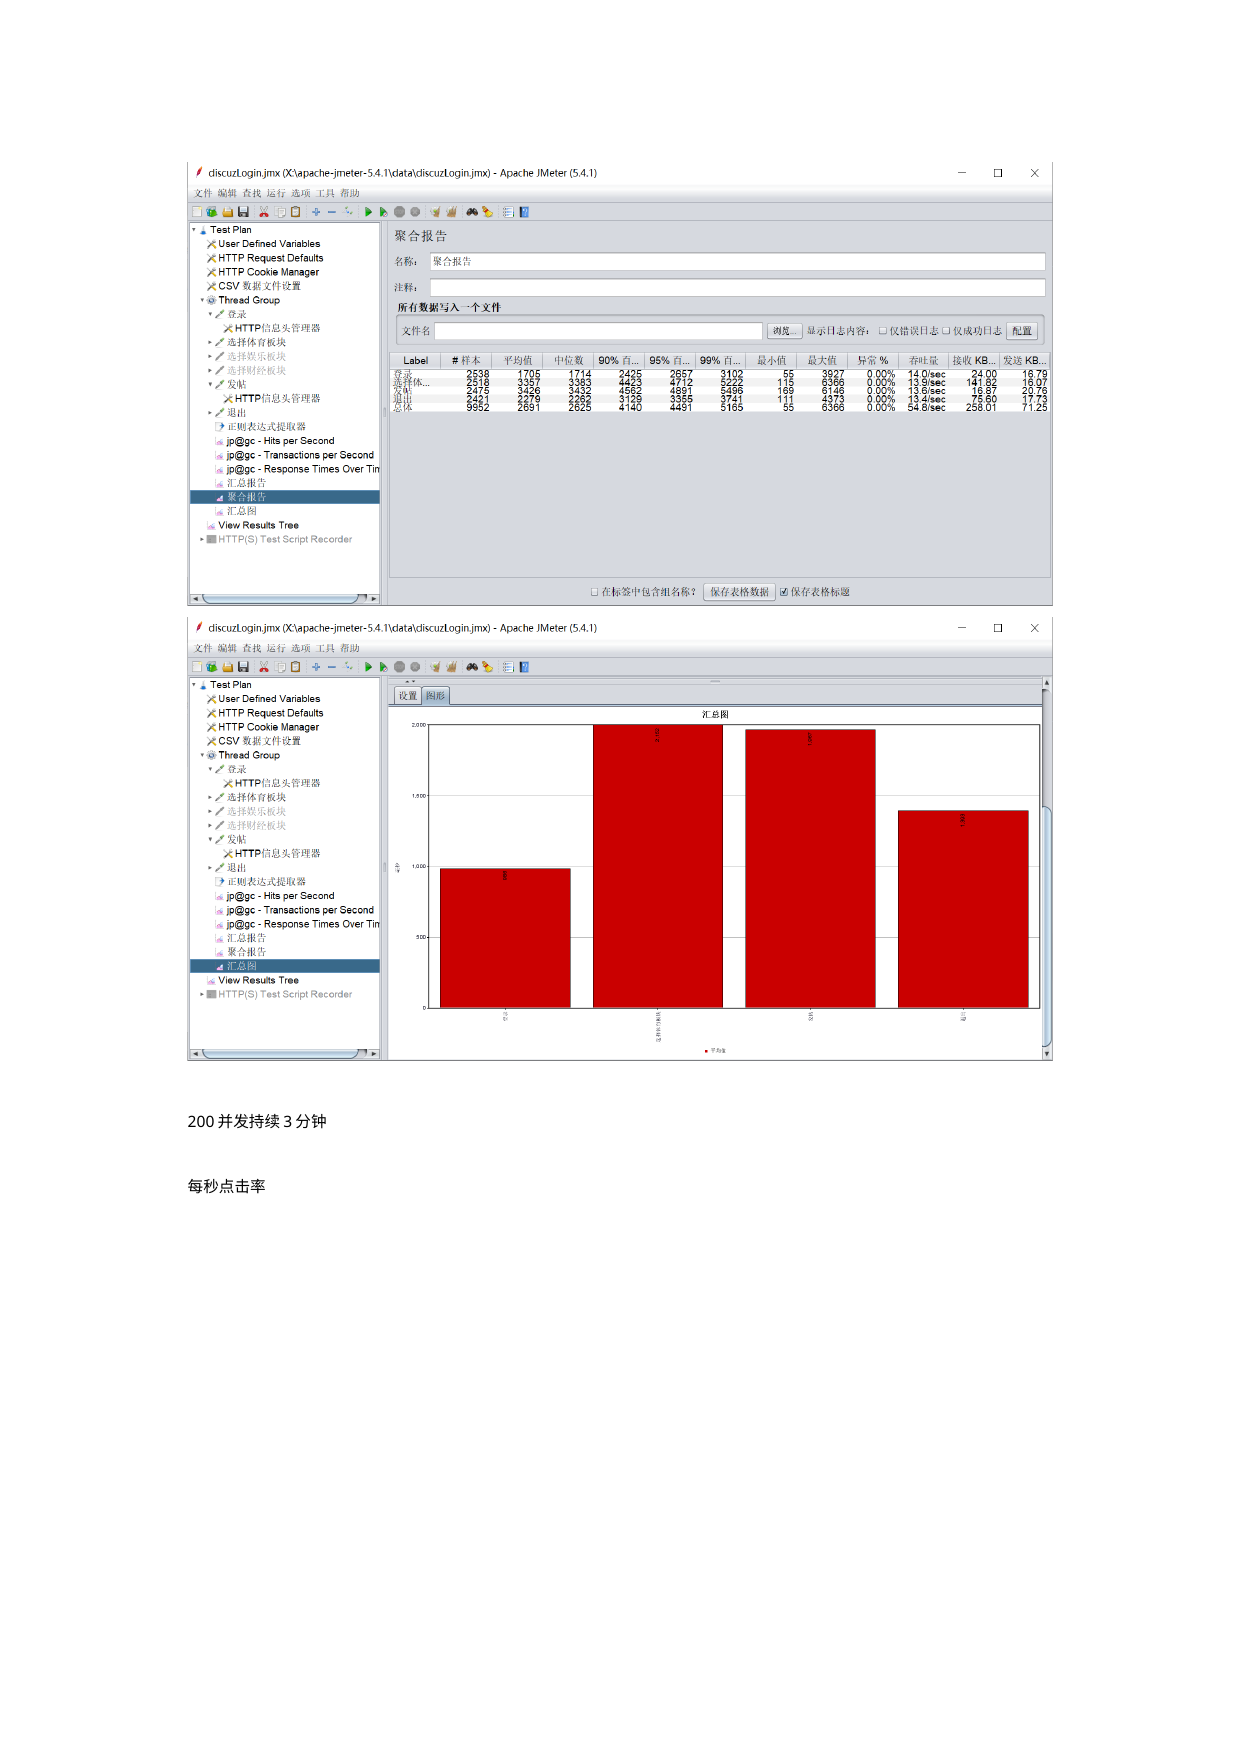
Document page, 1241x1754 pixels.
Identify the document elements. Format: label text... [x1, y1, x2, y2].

text 200并发持续3分钟 [187, 1104, 1053, 1137]
picture [187, 162, 1053, 606]
picture [187, 617, 1053, 1061]
text 每秒点击率 [187, 1169, 1053, 1202]
